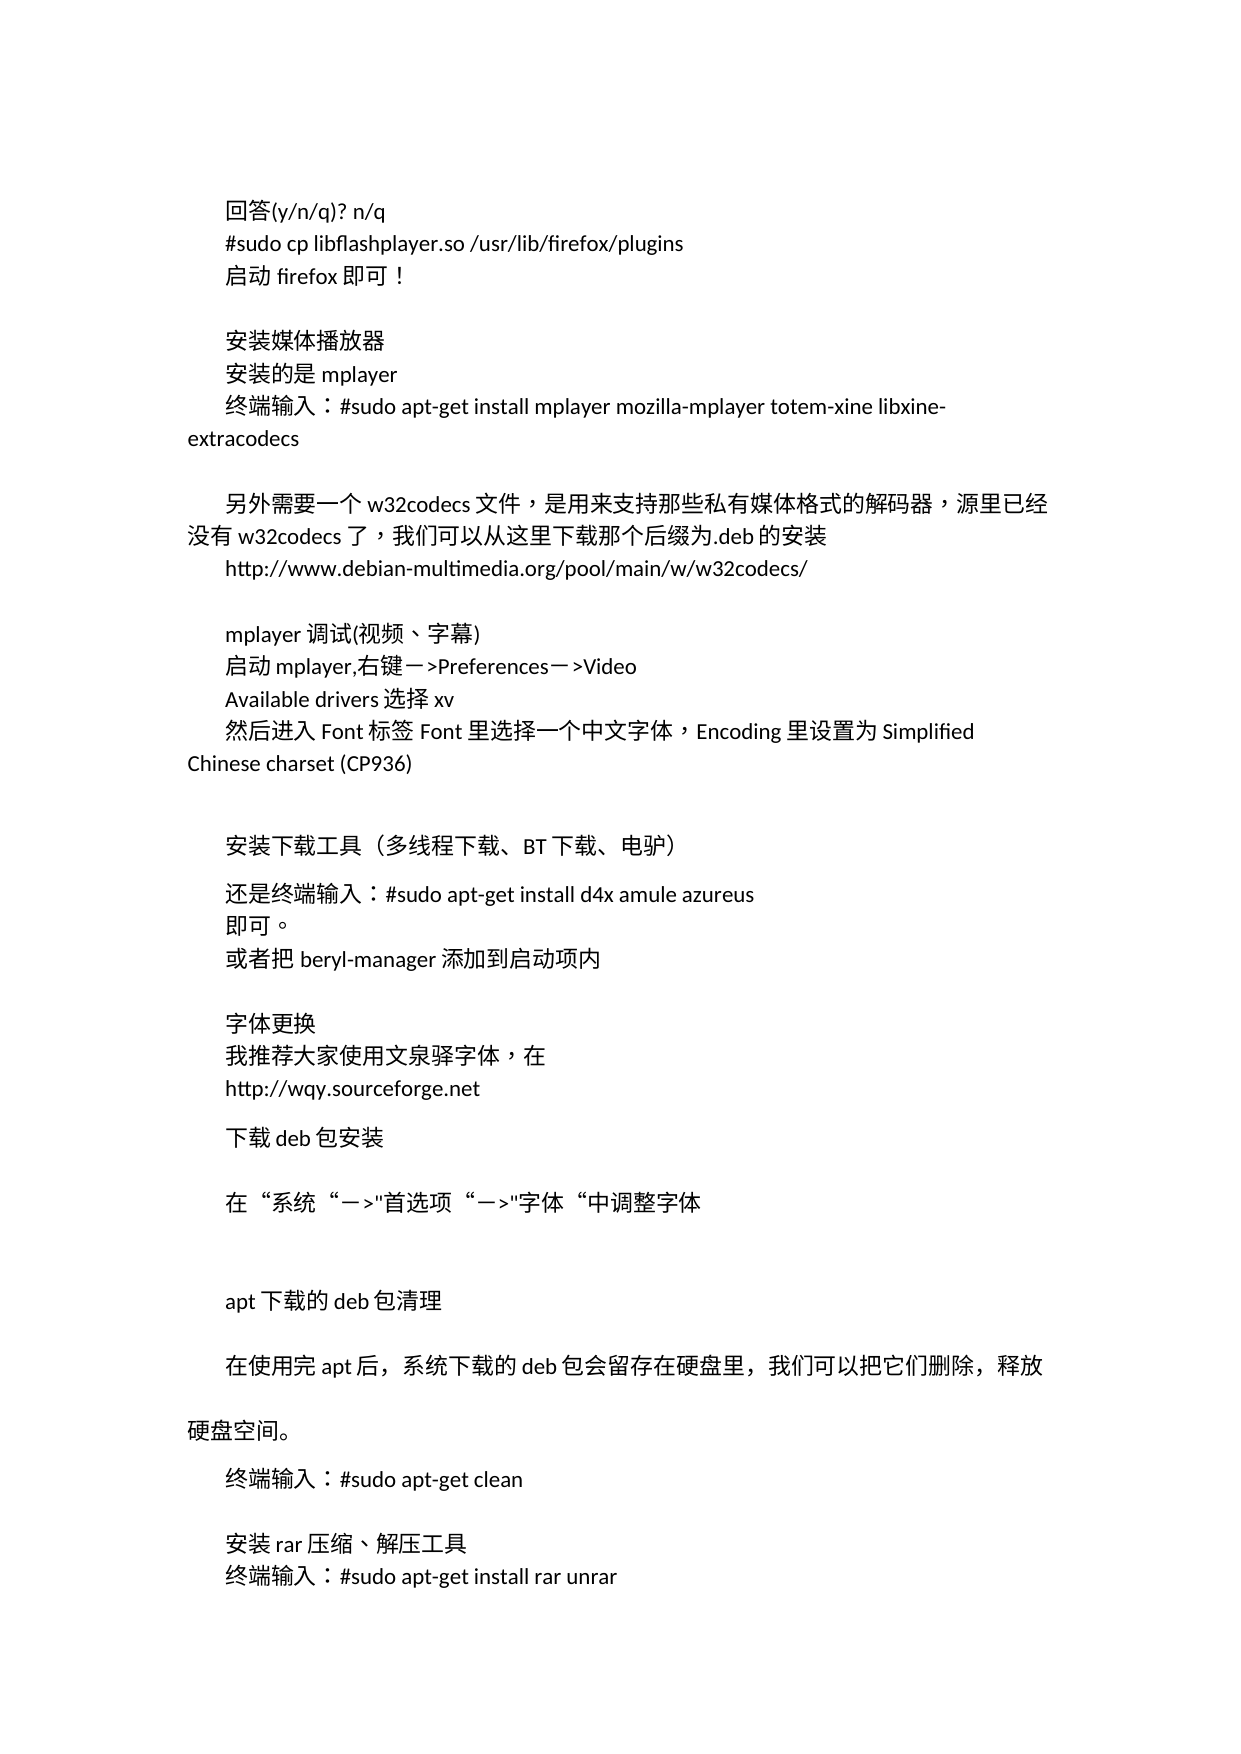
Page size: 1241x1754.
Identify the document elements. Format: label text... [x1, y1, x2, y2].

text 字体更换 [187, 1007, 1053, 1039]
text 安装媒体播放器 [187, 324, 1053, 357]
text 安装的是mplayer [187, 357, 1053, 389]
text 我推荐大家使用文泉驿字体，在 [187, 1039, 1053, 1072]
text 终端输入：#sudo apt-get install mplayer mozilla-mplayer totem-xine libxine-extracodecs [187, 389, 1053, 454]
text 启动 firefox 即可！ [187, 259, 1053, 292]
text 终端输入：#sudo apt-get clean [187, 1462, 1053, 1494]
text 回答(y/n/q)? n/q [187, 194, 1053, 227]
text 安装下载工具（多线程下载、BT下载、电驴） [187, 812, 1053, 877]
text 然后进入Font标签 Font里选择一个中文字体，Encoding里设置为Simplified Chinese charset (CP936) [187, 714, 1053, 779]
text 安装rar压缩、解压工具 [187, 1527, 1053, 1559]
text 终端输入：#sudo apt-get install rar unrar [187, 1559, 1053, 1592]
text 在使用完apt后，系统下载的deb包会留存在硬盘里，我们可以把它们删除，释放硬盘空间。 [187, 1332, 1053, 1462]
text 即可。 [187, 909, 1053, 942]
text http://www.debian-multimedia.org/pool/main/w/w32codecs/ [187, 552, 1053, 584]
text apt下载的deb包清理 [187, 1267, 1053, 1332]
text 在“系统“－>"首选项“－>"字体“中调整字体 [187, 1169, 1053, 1234]
text 或者把 beryl-manager添加到启动项内 [187, 942, 1053, 974]
text http://wqy.sourceforge.net [187, 1072, 1053, 1104]
text Available drivers选择xv [187, 682, 1053, 714]
text 还是终端输入：#sudo apt-get install d4x amule azureus [187, 877, 1053, 909]
text 另外需要一个w32codecs文件，是用来支持那些私有媒体格式的解码器，源里已经没有w32codecs了，我们可以从这里下载那个后缀为.deb的安装 [187, 487, 1053, 552]
text #sudo cp libflashplayer.so /usr/lib/firefox/plugins [187, 227, 1053, 259]
text mplayer调试(视频、字幕) [187, 617, 1053, 649]
text 启动mplayer,右键－>Preferences－>Video [187, 649, 1053, 682]
text 下载deb包安装 [187, 1104, 1053, 1169]
